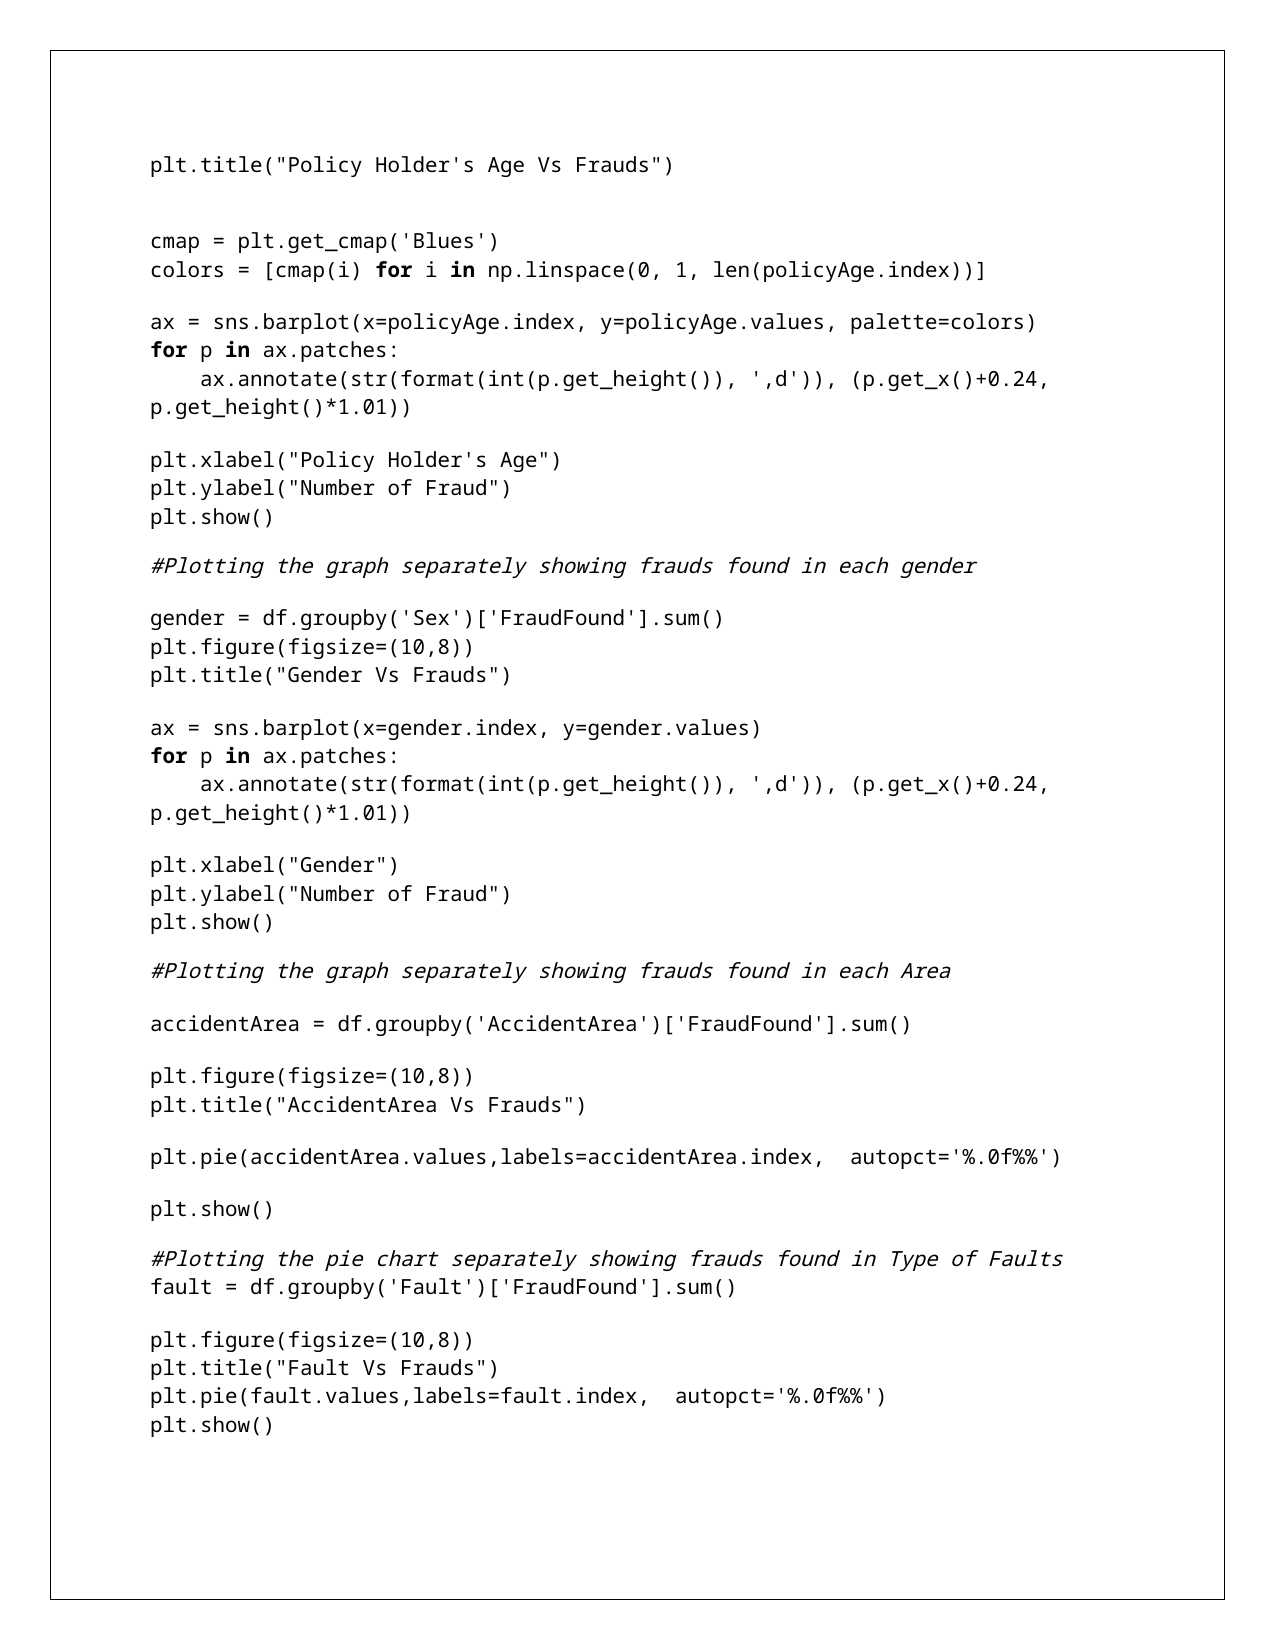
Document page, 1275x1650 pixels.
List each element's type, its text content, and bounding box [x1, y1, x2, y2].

text #Plotting the graph separately showing frauds found in each gender gender = df.groupby('Sex')['FraudFound'].sum() plt.figure(figsize=(10,8)) plt.title("Gender Vs Frauds") ax = sns.barplot(x=gender.index, y=gender.values) for p in ax.patches: ax.annotate(str(format(int(p.get_height()), ',d')), (p.get_x()+0.24, p.get_height()*1.01)) plt.xlabel("Gender") plt.ylabel("Number of Fraud") plt.show() [150, 551, 1125, 936]
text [150, 150, 1125, 530]
text #Plotting the pie chart separately showing frauds found in Type of Faults fault = df.groupby('Fault')['FraudFound'].sum() plt.figure(figsize=(10,8)) plt.title("Fault Vs Frauds") plt.pie(fault.values,labels=fault.index, autopct='%.0f%%') plt.show() [150, 1244, 1125, 1438]
text #Plotting the graph separately showing frauds found in each Area accidentArea = df.groupby('AccidentArea')['FraudFound'].sum() plt.figure(figsize=(10,8)) plt.title("AccidentArea Vs Frauds") plt.pie(accidentArea.values,labels=accidentArea.index, autopct='%.0f%%') plt.show() [150, 957, 1125, 1223]
